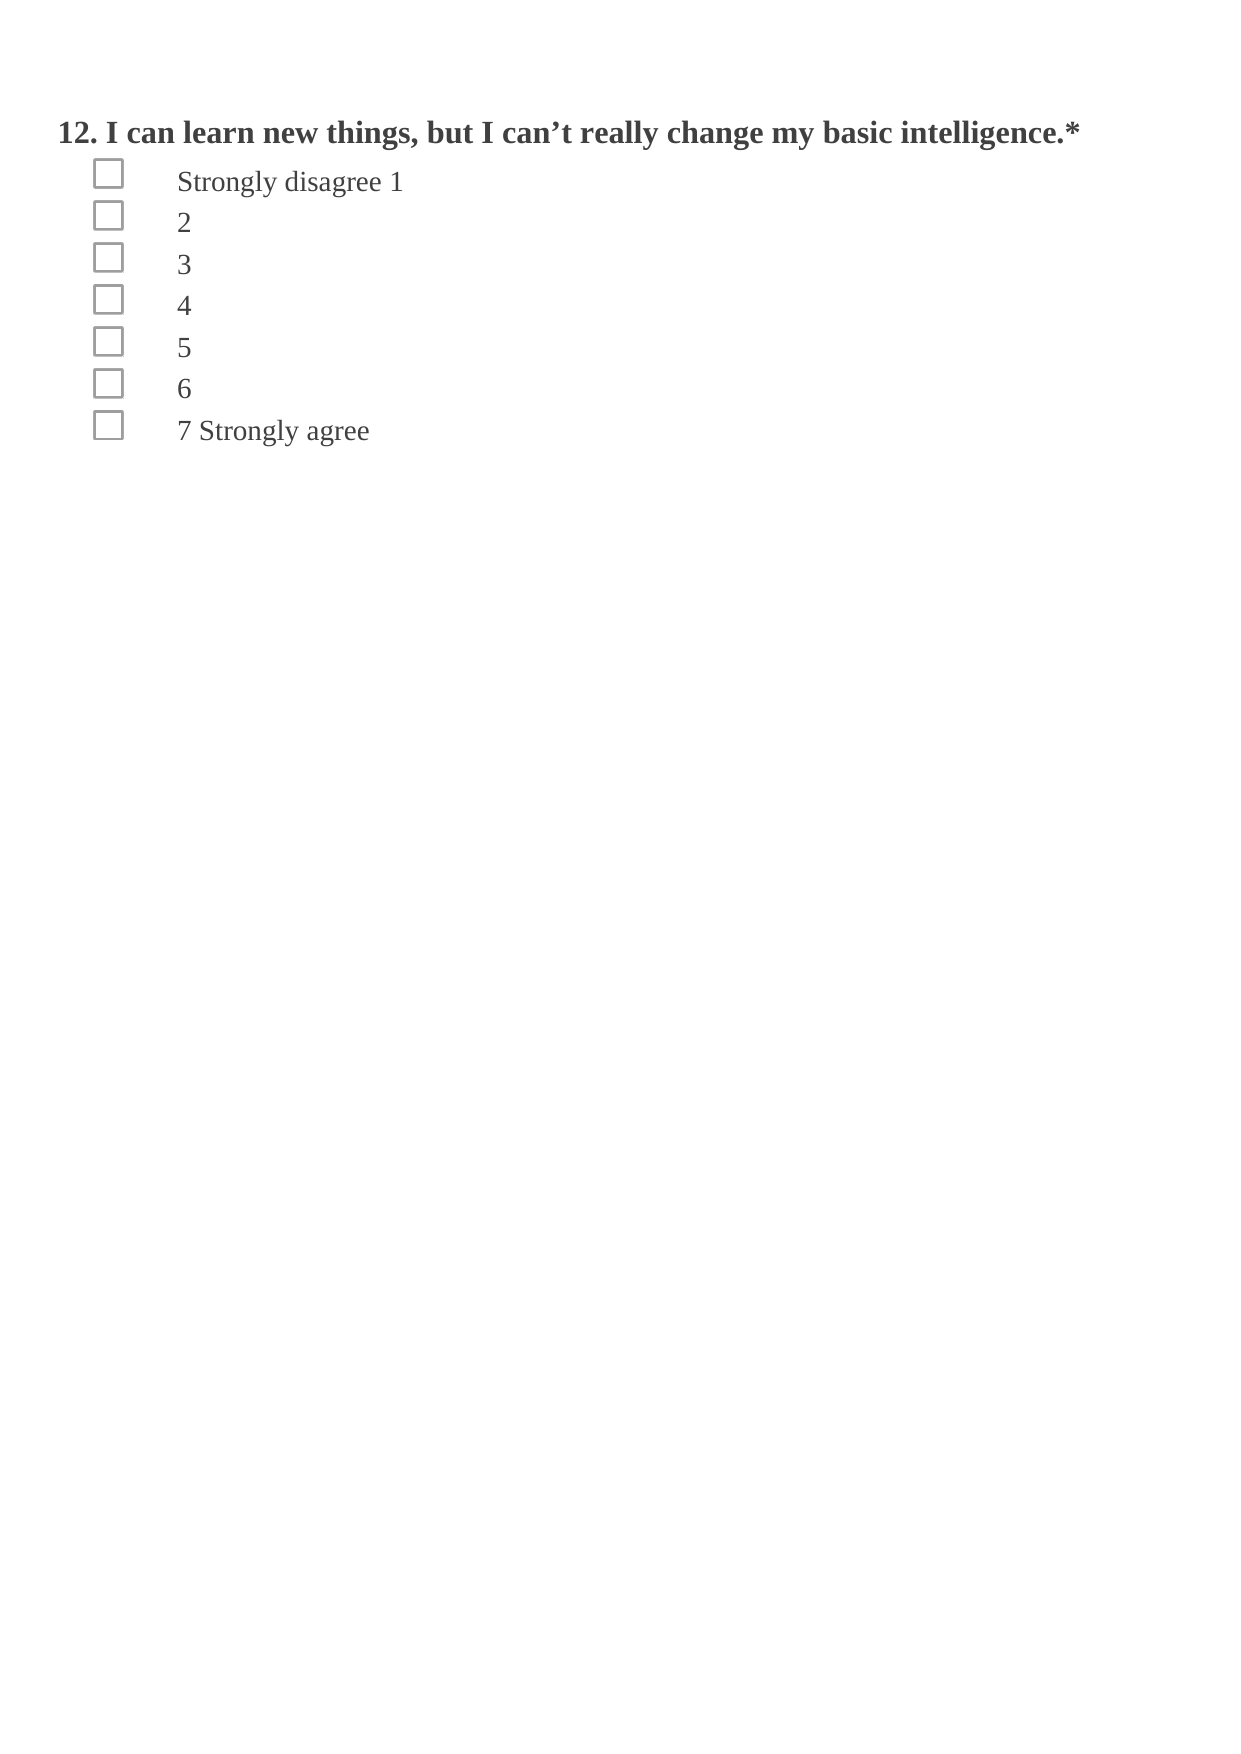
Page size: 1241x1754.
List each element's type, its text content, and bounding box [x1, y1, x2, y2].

text 4 [93, 288, 1120, 322]
subtitle 12. I can learn new things, but I can’t really change my basic intelligence.* [57, 113, 1196, 150]
text 2 [93, 205, 1120, 239]
text 6 [93, 372, 1120, 405]
text 7 Strongly agree [93, 413, 1120, 447]
text 3 [93, 247, 1120, 281]
text 5 [93, 330, 1120, 364]
text Strongly disagree 1 [93, 164, 1120, 197]
